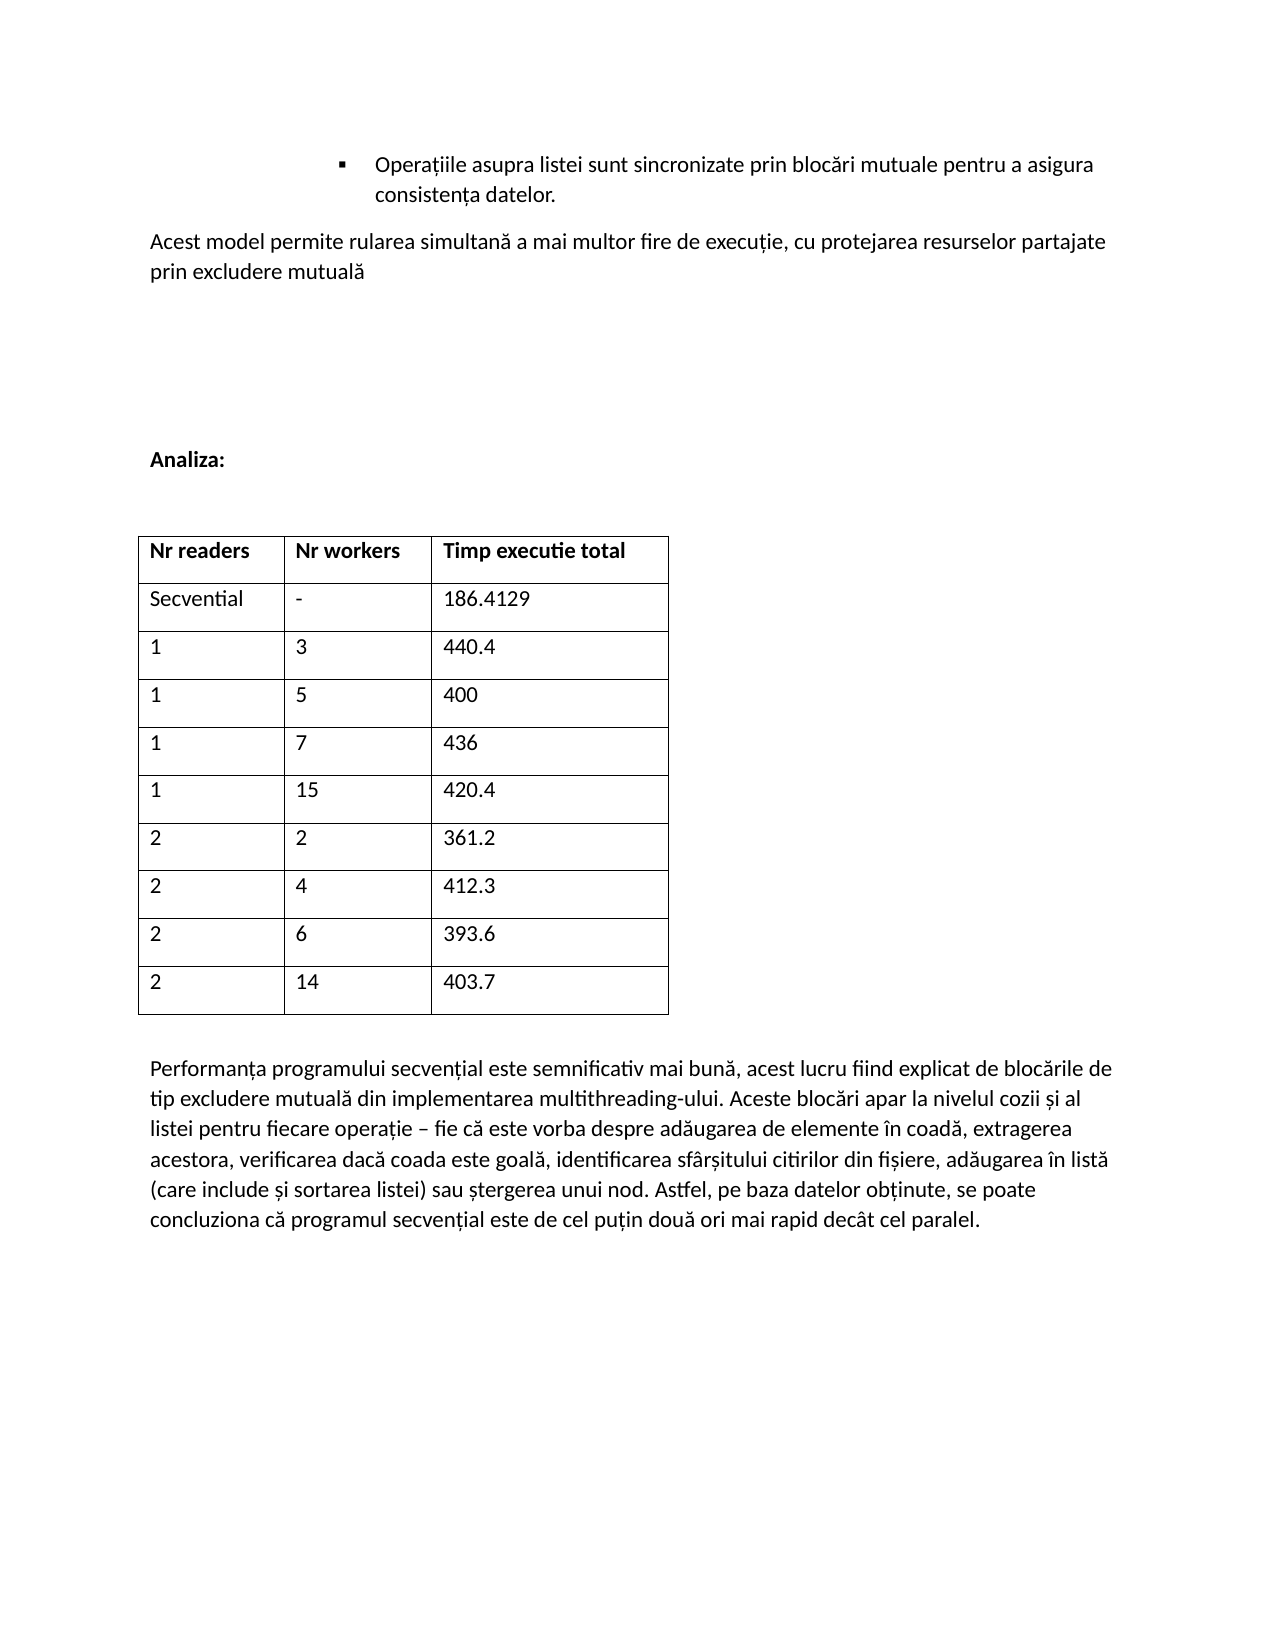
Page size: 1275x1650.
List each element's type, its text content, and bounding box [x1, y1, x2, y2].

table_cell 3 [285, 632, 431, 679]
list Operațiile asupra listei sunt sincronizate prin blocări mutuale pentru a asigura consistența datelor. [337, 150, 1125, 208]
table_cell 14 [285, 967, 431, 1014]
table_cell 1 [139, 728, 284, 774]
table_cell 1 [139, 680, 284, 727]
table_cell 2 [139, 824, 284, 870]
table_cell 186.4129 [432, 584, 668, 631]
table_cell 1 [139, 632, 284, 679]
table_cell 393.6 [432, 919, 668, 966]
table_cell 436 [432, 728, 668, 774]
table_cell 400 [432, 680, 668, 727]
table_cell 412.3 [432, 871, 668, 918]
table_cell 15 [285, 776, 431, 822]
table_cell 7 [285, 728, 431, 774]
text Acest model permite rularea simultană a mai multor fire de execuție, cu protejarea resurselor partajate prin excludere mutuală [150, 227, 1125, 285]
table_cell Secvential [139, 584, 284, 631]
table_header Nr readers [139, 537, 284, 583]
table_cell 403.7 [432, 967, 668, 1014]
table_cell 1 [139, 776, 284, 822]
table_cell 4 [285, 871, 431, 918]
table_cell 361.2 [432, 824, 668, 870]
text Analiza: [150, 445, 1125, 473]
table_cell 6 [285, 919, 431, 966]
table_header Nr workers [285, 537, 431, 583]
table_cell 2 [285, 824, 431, 870]
table_cell - [285, 584, 431, 631]
table_header Timp executie total [432, 537, 668, 583]
text Performanța programului secvențial este semnificativ mai bună, acest lucru fiind explicat de blocările de tip excludere mutuală din implementarea multithreading-ului. Aceste blocări apar la nivelul cozii și al listei pentru fiecare operație – fie că este vorba despre adăugarea de elemente în coadă, extragerea acestora, verificarea dacă coada este goală, identificarea sfârșitului citirilor din fișiere, adăugarea în listă (care include și sortarea listei) sau ștergerea unui nod. Astfel, pe baza datelor obținute, se poate concluziona că programul secvențial este de cel puțin două ori mai rapid decât cel paralel. [150, 1054, 1125, 1233]
table_cell 2 [139, 871, 284, 918]
table_cell 2 [139, 919, 284, 966]
table_cell 420.4 [432, 776, 668, 822]
table_cell 2 [139, 967, 284, 1014]
table_cell 5 [285, 680, 431, 727]
table_cell 440.4 [432, 632, 668, 679]
